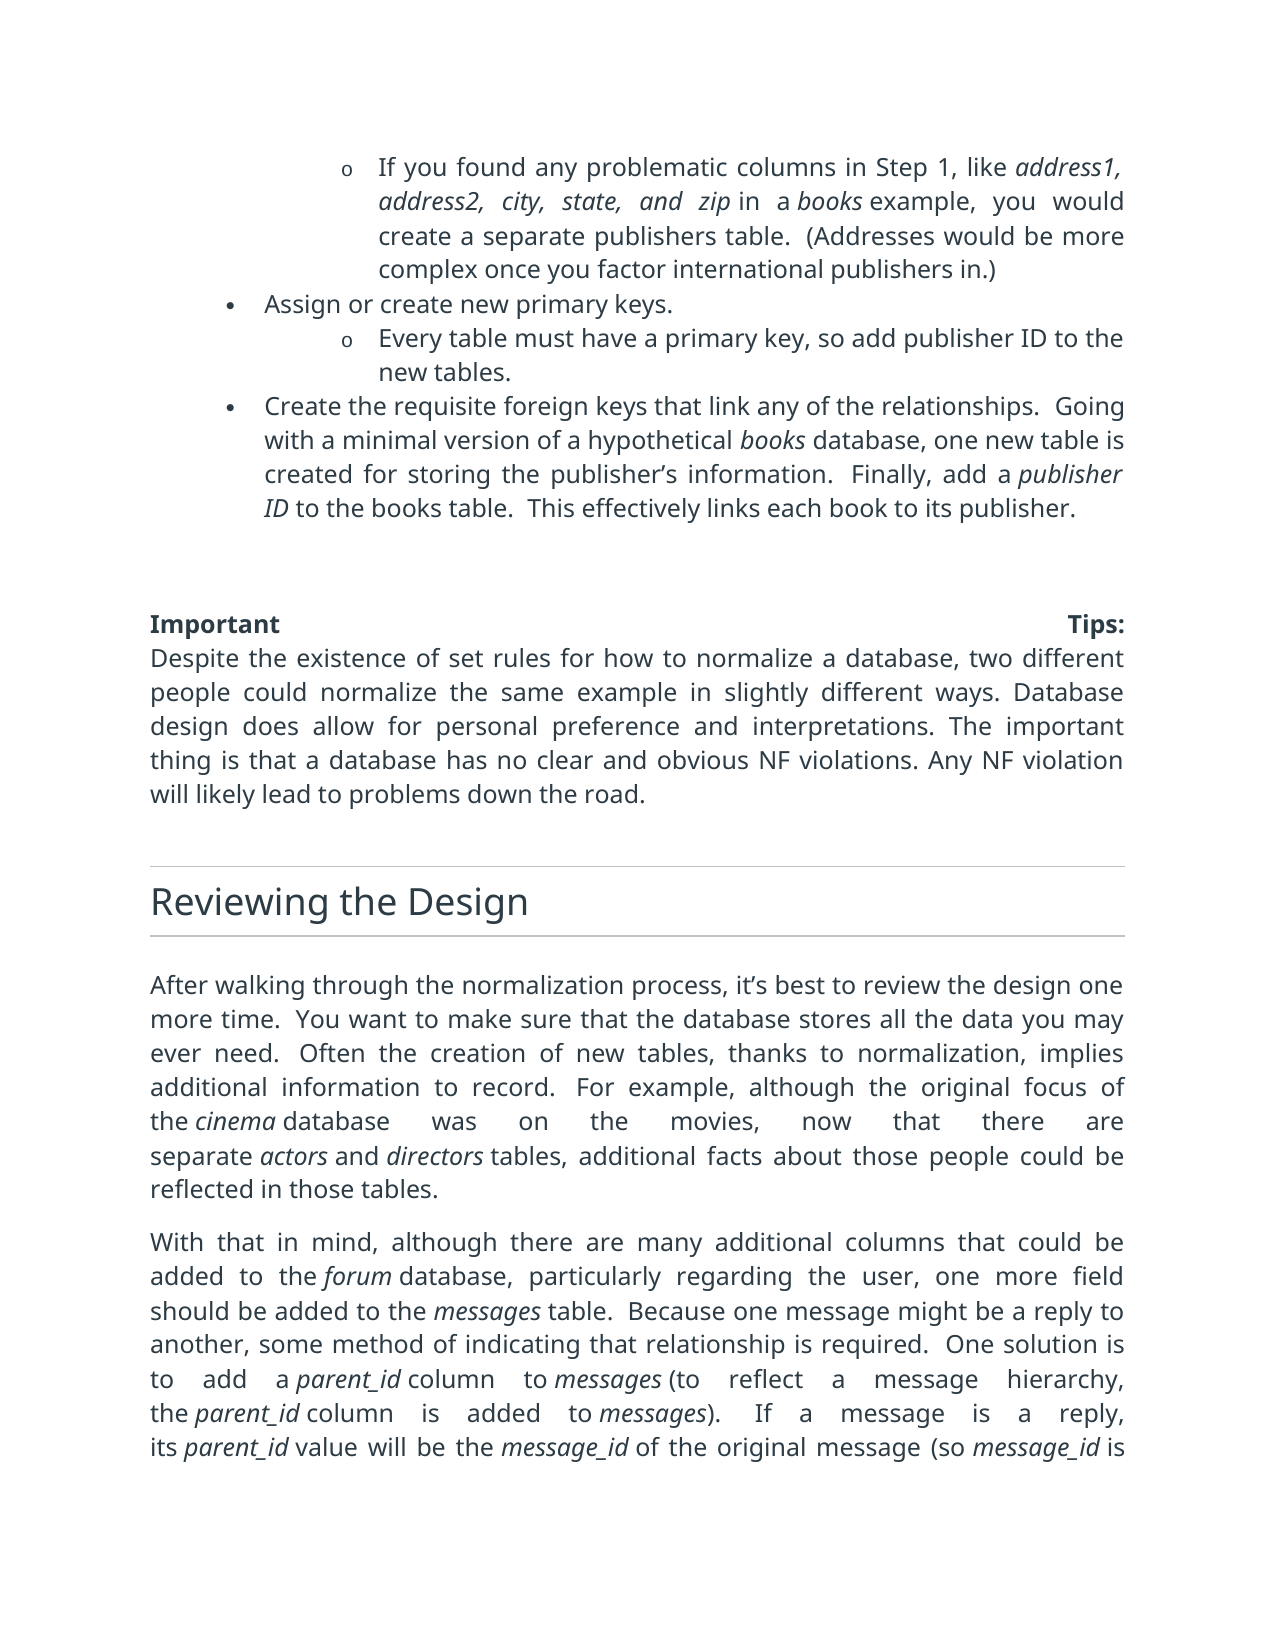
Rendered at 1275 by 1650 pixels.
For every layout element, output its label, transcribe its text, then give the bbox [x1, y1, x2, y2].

text After walking through the normalization process, it’s best to review the design one more time. You want to make sure that the database stores all the data you may ever need. Often the creation of new tables, thanks to normalization, implies additional information to record. For example, although the original focus of the cinema database was on the movies, now that there are separate actors and directors tables, additional facts about those people could be reflected in those tables. [150, 968, 1125, 1206]
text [150, 1225, 1125, 1463]
list Assign or create new primary keys. [227, 286, 1125, 320]
list Create the requisite foreign keys that link any of the relationships. Going with a minimal version of a hypothetical books database, one new table is created for storing the publisher’s information. Finally, add a publisher ID to the books table. This effectively links each book to its publisher. [227, 388, 1125, 525]
list Every table must have a primary key, so add publisher ID to the new tables. [341, 320, 1125, 388]
text Important Tips: Despite the existence of set rules for how to normalize a database, two different people could normalize the same example in slightly different ways. Database design does allow for personal preference and interpretations. The important thing is that a database has no clear and obvious NF violations. Any NF violation will likely lead to problems down the road. [150, 607, 1125, 811]
text Reviewing the Design [150, 867, 1125, 935]
list If you found any problematic columns in Step 1, like address1, address2, city, state, and zip in a books example, you would create a separate publishers table. (Addresses would be more complex once you factor international publishers in.) [341, 150, 1125, 286]
